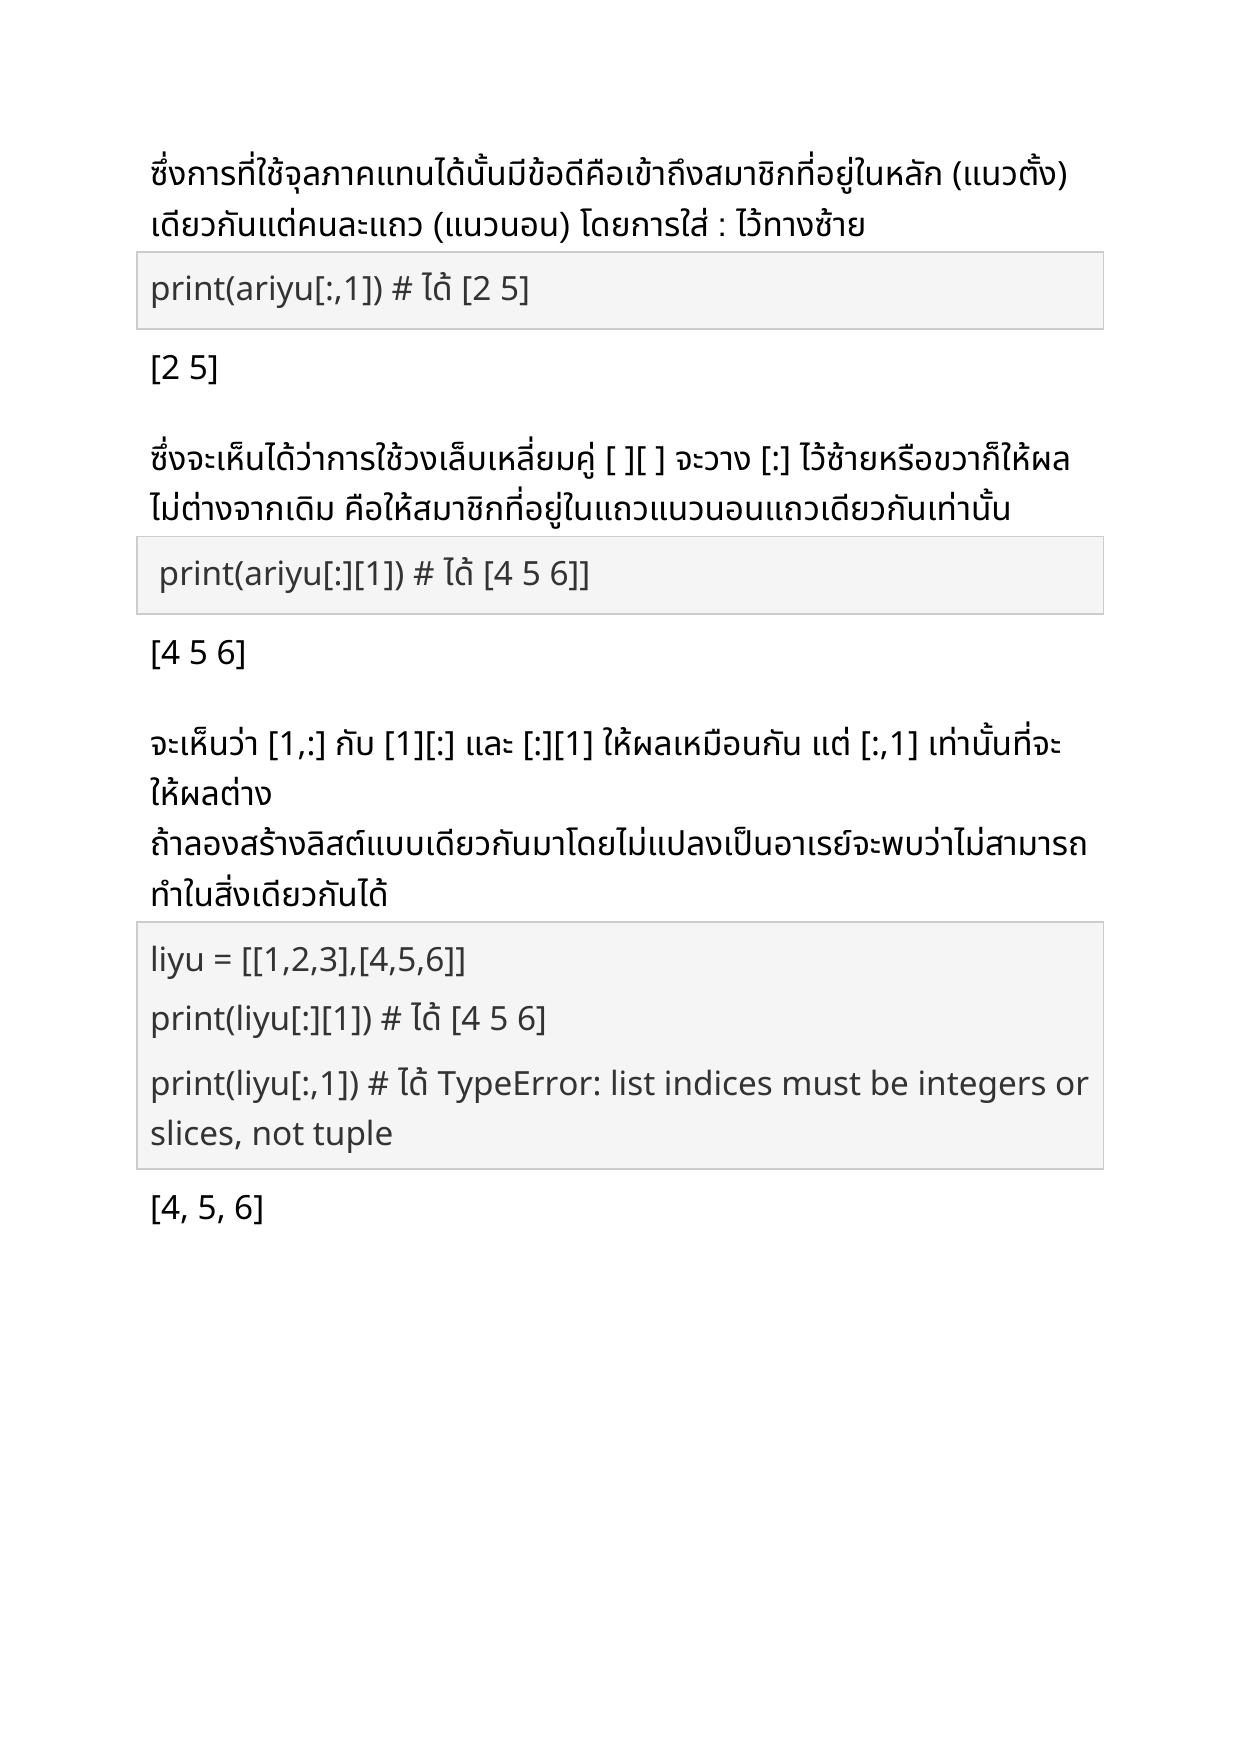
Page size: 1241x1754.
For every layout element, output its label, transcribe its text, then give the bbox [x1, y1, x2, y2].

text [4, 5, 6] [150, 1184, 1090, 1229]
text จะเห็นว่า [1,:] กับ [1][:] และ [:][1] ให้ผลเหมือนกัน แต่ [:,1] เท่านั้นที่จะให้ผลต่าง [150, 719, 1090, 820]
text print(ariyu[:][1]) # ได้ [4 5 6]] [138, 537, 1103, 613]
text liyu = [[1,2,3],[4,5,6]] [138, 923, 1103, 981]
text print(liyu[:][1]) # ได้ [4 5 6] [138, 981, 1103, 1045]
text [2 5] [150, 344, 1090, 389]
text ถ้าลองสร้างลิสต์แบบเดียวกันมาโดยไม่แปลงเป็นอาเรย์จะพบว่าไม่สามารถทำในสิ่งเดียวกันได้ [150, 820, 1090, 921]
text ซึ่งการที่ใช้จุลภาคแทนได้นั้นมีข้อดีคือเข้าถึงสมาชิกที่อยู่ในหลัก (แนวตั้ง) เดียวกันแต่คนละแถว (แนวนอน) โดยการใส่ : ไว้ทางซ้าย [150, 150, 1090, 251]
text print(liyu[:,1]) # ได้ TypeError: list indices must be integers or slices, not tuple [138, 1045, 1103, 1168]
text ซึ่งจะเห็นได้ว่าการใช้วงเล็บเหลี่ยมคู่ [ ][ ] จะวาง [:] ไว้ซ้ายหรือขวาก็ให้ผลไม่ต่างจากเดิม คือให้สมาชิกที่อยู่ในแถวแนวนอนแถวเดียวกันเท่านั้น [150, 435, 1090, 536]
text print(ariyu[:,1]) # ได้ [2 5] [138, 253, 1103, 328]
text [4 5 6] [150, 628, 1090, 674]
